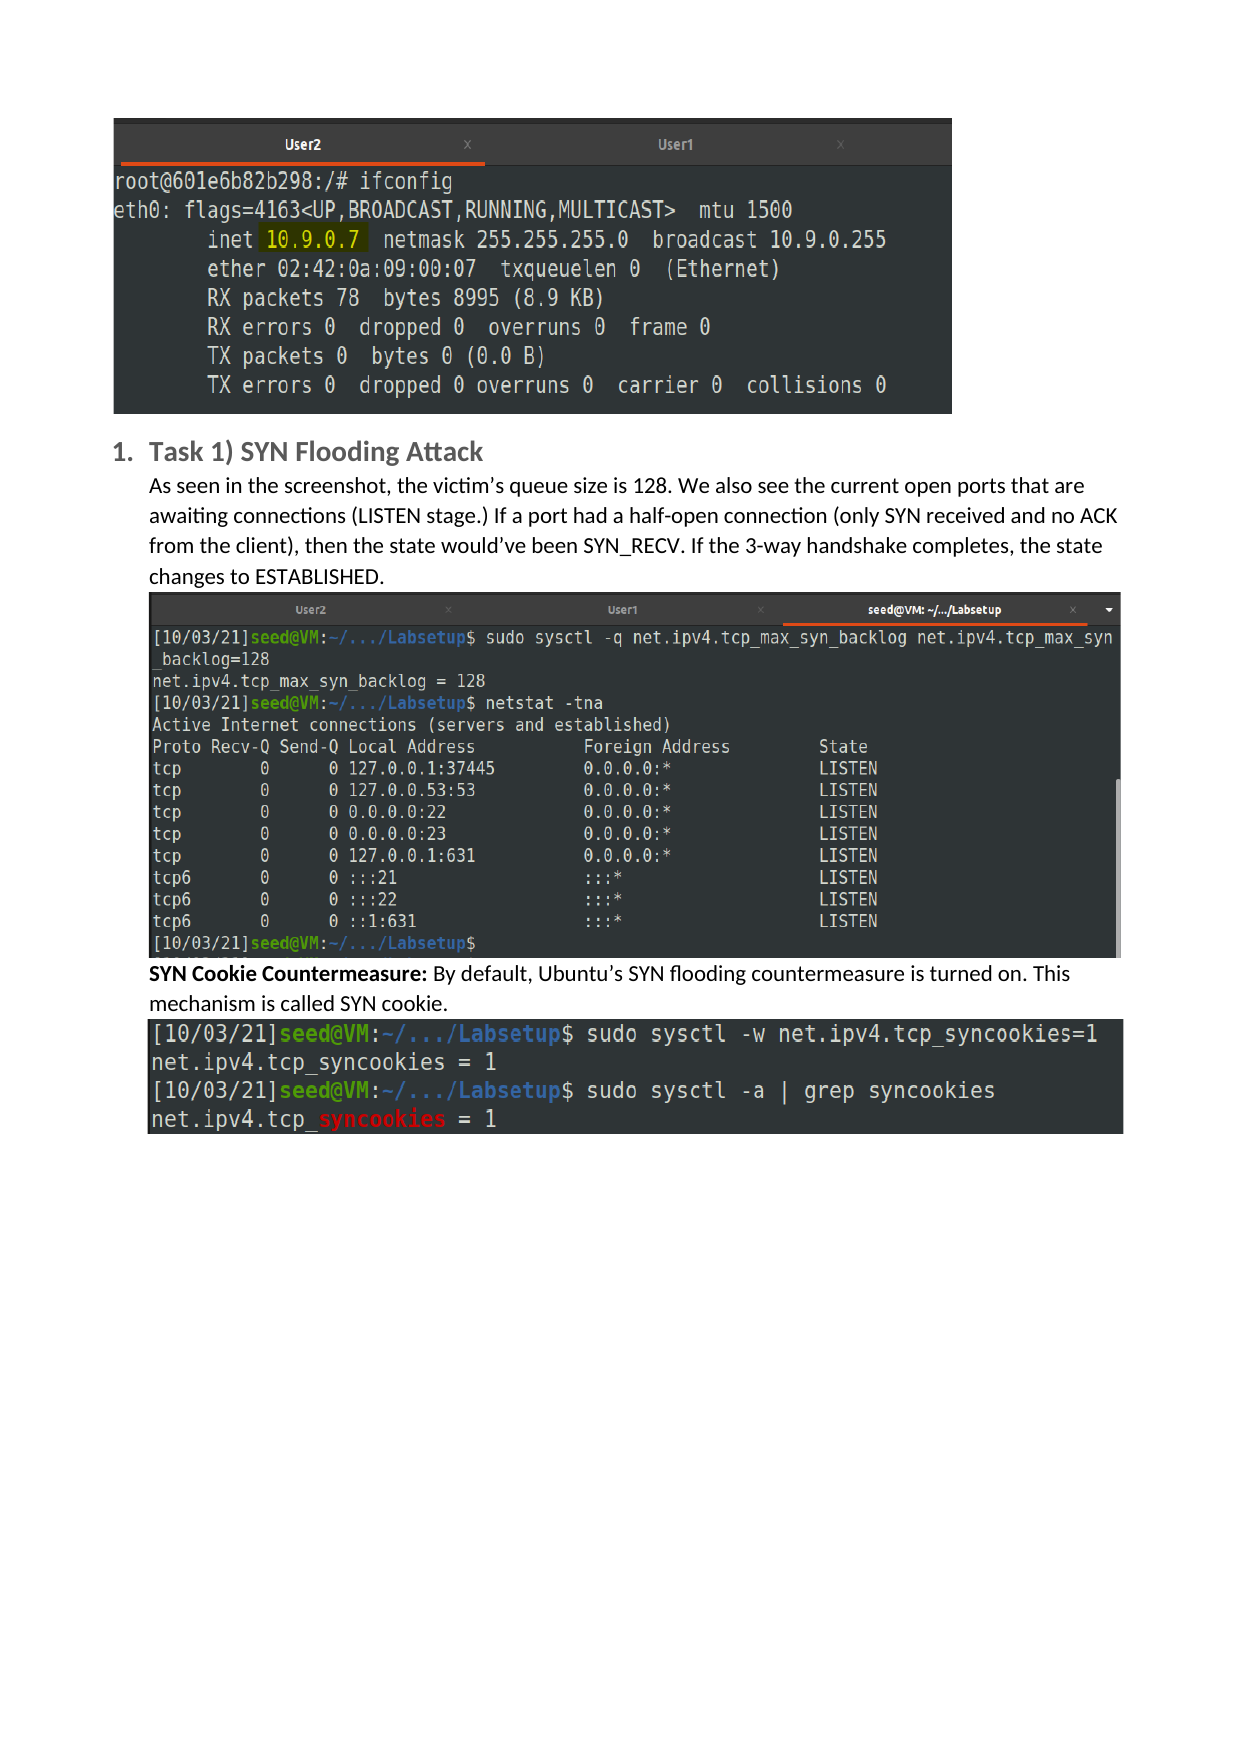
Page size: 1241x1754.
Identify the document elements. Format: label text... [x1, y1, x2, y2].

list Task 1) SYN Flooding Attack [111, 433, 1152, 468]
picture [147, 1019, 1124, 1134]
picture [113, 118, 952, 414]
list SYN Cookie Countermeasure: By default, Ubuntu’s SYN flooding countermeasure is turned on. This mechanism is called SYN cookie. [149, 959, 1152, 1018]
picture [148, 592, 1121, 958]
list As seen in the screenshot, the victim’s queue size is 128. We also see the current open ports that are awaiting connections (LISTEN stage.) If a port had a half-open connection (only SYN received and no ACK from the client), then the state would’ve been SYN_RECV. If the 3-way handshake completes, the state changes to ESTABLISHED. [149, 471, 1152, 590]
